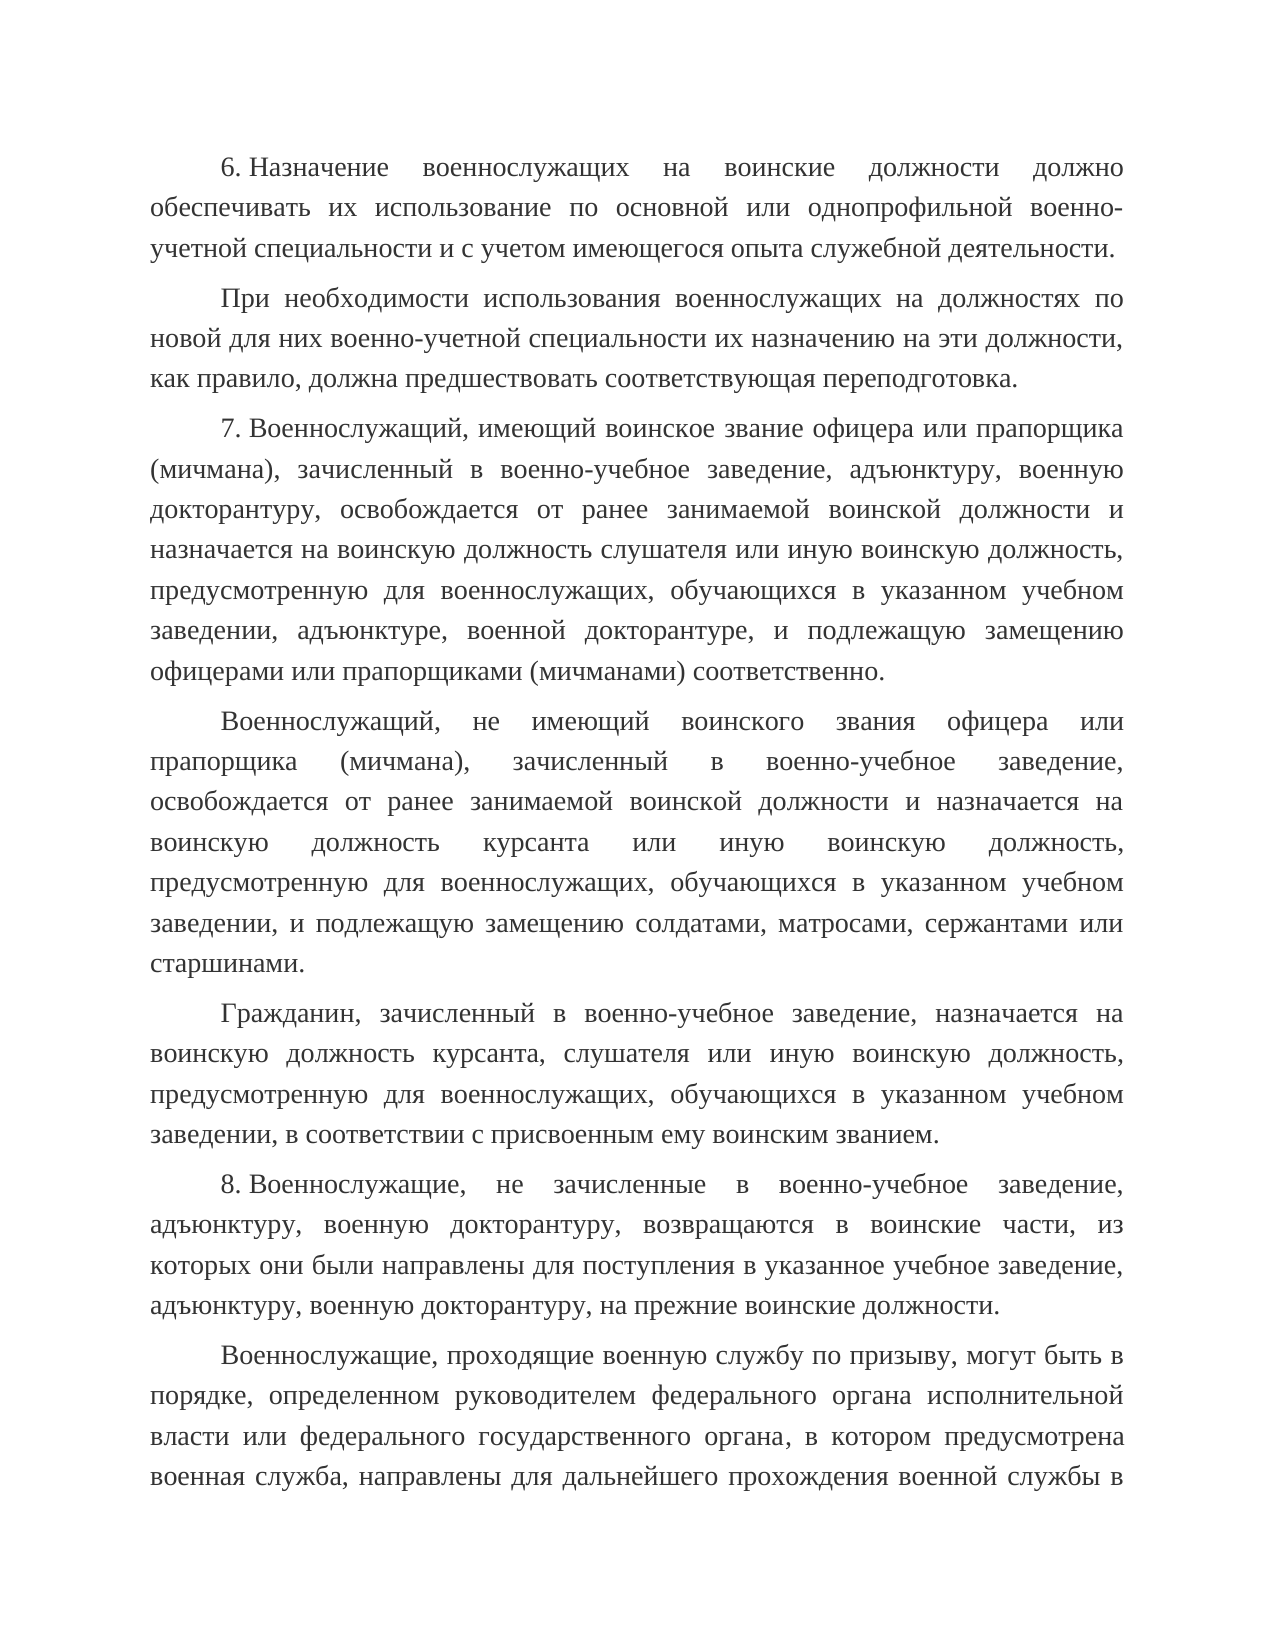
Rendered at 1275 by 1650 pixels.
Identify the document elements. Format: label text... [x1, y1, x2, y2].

text 8. Военнослужащие, не зачисленные в военно-учебное заведение, адъюнктуру, военную докторантуру, возвращаются в воинские части, из которых они были направлены для поступления в указанное учебное заведение, адъюнктуру, военную докторантуру, на прежние воинские должности. [150, 1167, 1125, 1321]
text 7. Военнослужащий, имеющий воинское звание офицера или прапорщика (мичмана), зачисленный в военно-учебное заведение, адъюнктуру, военную докторантуру, освобождается от ранее занимаемой воинской должности и назначается на воинскую должность слушателя или иную воинскую должность, предусмотренную для военнослужащих, обучающихся в указанном учебном заведении, адъюнктуре, военной докторантуре, и подлежащую замещению офицерами или прапорщиками (мичманами) соответственно. [150, 411, 1125, 686]
text Гражданин, зачисленный в военно-учебное заведение, назначается на воинскую должность курсанта, слушателя или иную воинскую должность, предусмотренную для военнослужащих, обучающихся в указанном учебном заведении, в соответствии с присвоенным ему воинским званием. [150, 996, 1125, 1149]
text 6. Назначение военнослужащих на воинские должности должно обеспечивать их использование по основной или однопрофильной военно-учетной специальности и с учетом имеющегося опыта служебной деятельности. [150, 150, 1125, 263]
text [150, 1338, 1125, 1492]
text При необходимости использования военнослужащих на должностях по новой для них военно-учетной специальности их назначению на эти должности, как правило, должна предшествовать соответствующая переподготовка. [150, 281, 1125, 394]
text Военнослужащий, не имеющий воинского звания офицера или прапорщика (мичмана), зачисленный в военно-учебное заведение, освобождается от ранее занимаемой воинской должности и назначается на воинскую должность курсанта или иную воинскую должность, предусмотренную для военнослужащих, обучающихся в указанном учебном заведении, и подлежащую замещению солдатами, матросами, сержантами или старшинами. [150, 703, 1125, 978]
